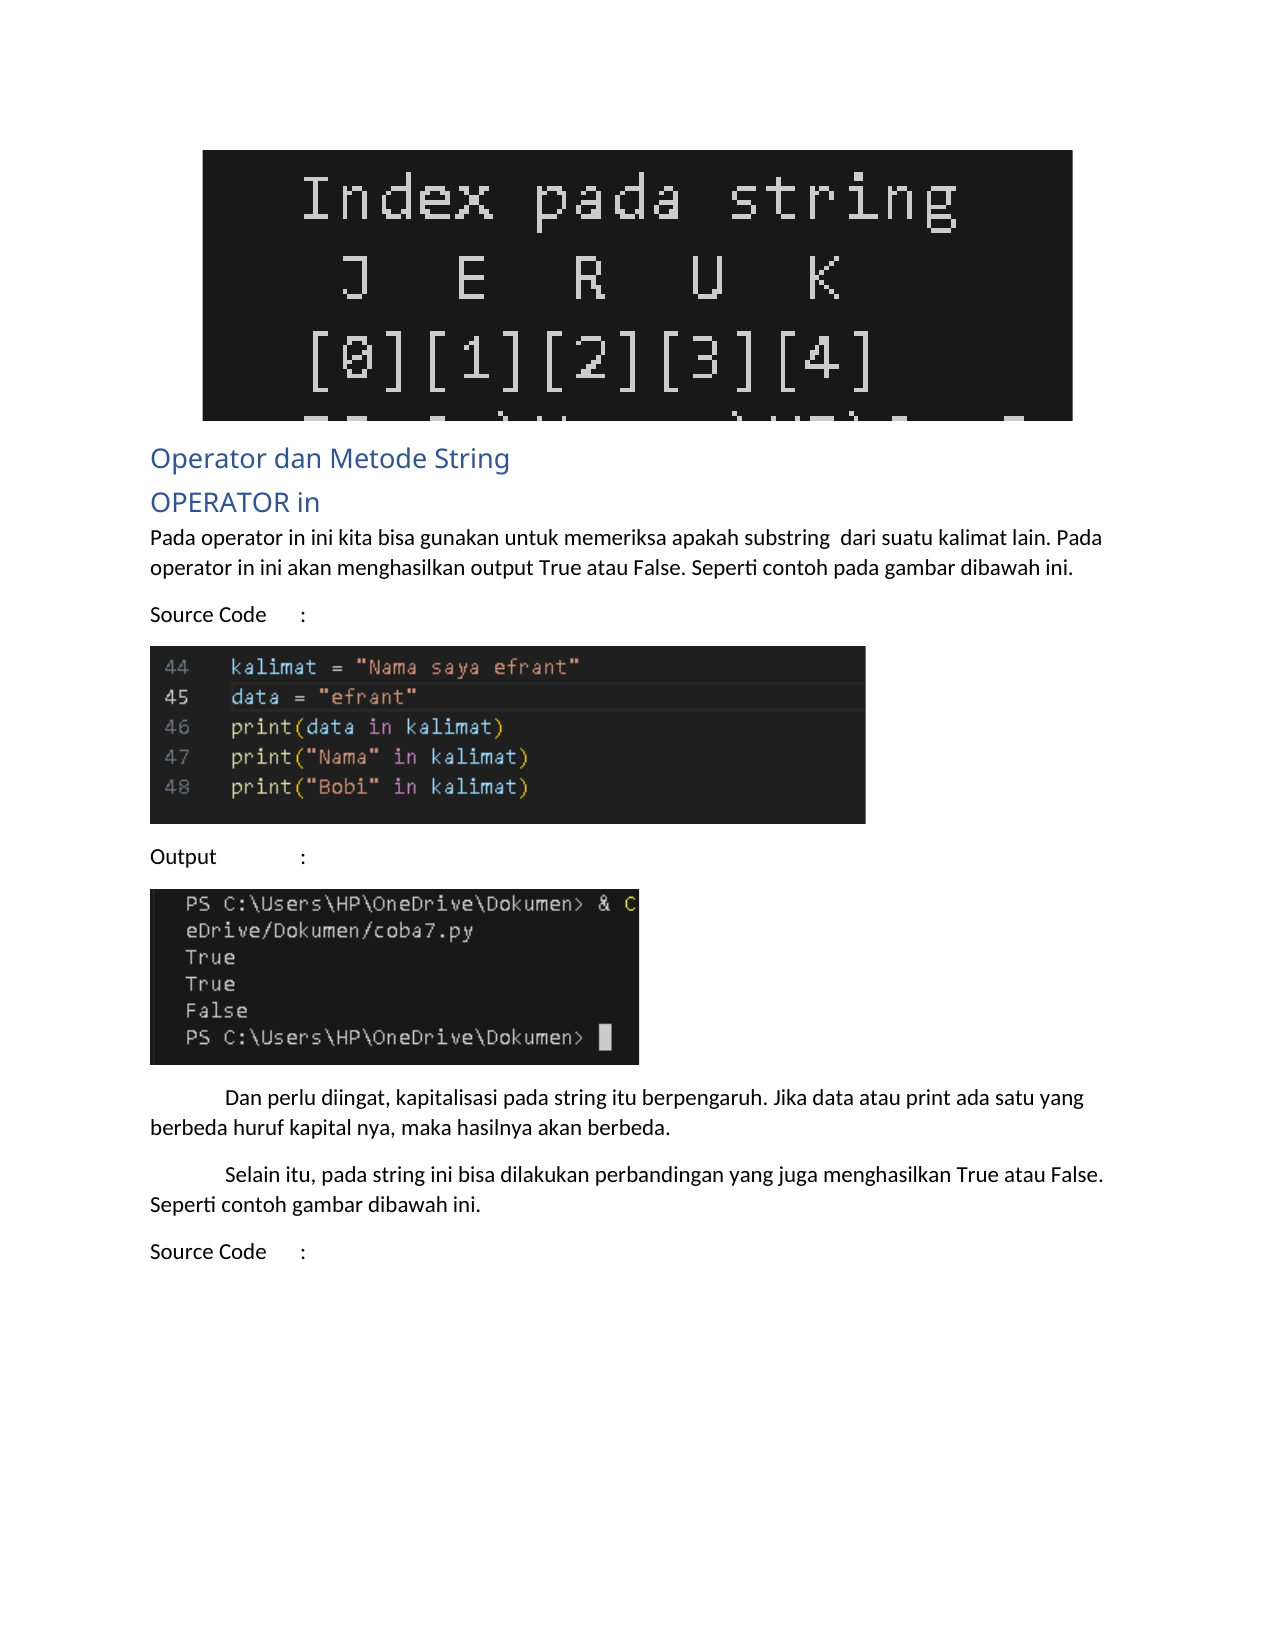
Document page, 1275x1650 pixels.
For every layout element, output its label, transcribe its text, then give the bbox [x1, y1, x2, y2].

picture [202, 150, 1073, 421]
text Pada operator in ini kita bisa gunakan untuk memeriksa apakah substring dari suatu kalimat lain. Pada operator in ini akan menghasilkan output True atau False. Seperti contoh pada gambar dibawah ini. [150, 523, 1125, 581]
picture [150, 646, 866, 824]
picture [150, 889, 640, 1065]
text Source Code : [150, 1237, 1125, 1265]
text Source Code : [150, 600, 1125, 628]
text Selain itu, pada string ini bisa dilakukan perbandingan yang juga menghasilkan True atau False. Seperti contoh gambar dibawah ini. [150, 1160, 1125, 1218]
text Dan perlu diingat, kapitalisasi pada string itu berpengaruh. Jika data atau print ada satu yang berbeda huruf kapital nya, maka hasilnya akan berbeda. [150, 1083, 1125, 1141]
subtitle OPERATOR in [150, 483, 1125, 520]
subtitle Operator dan Metode String [150, 439, 1125, 476]
text Output : [150, 842, 1125, 870]
